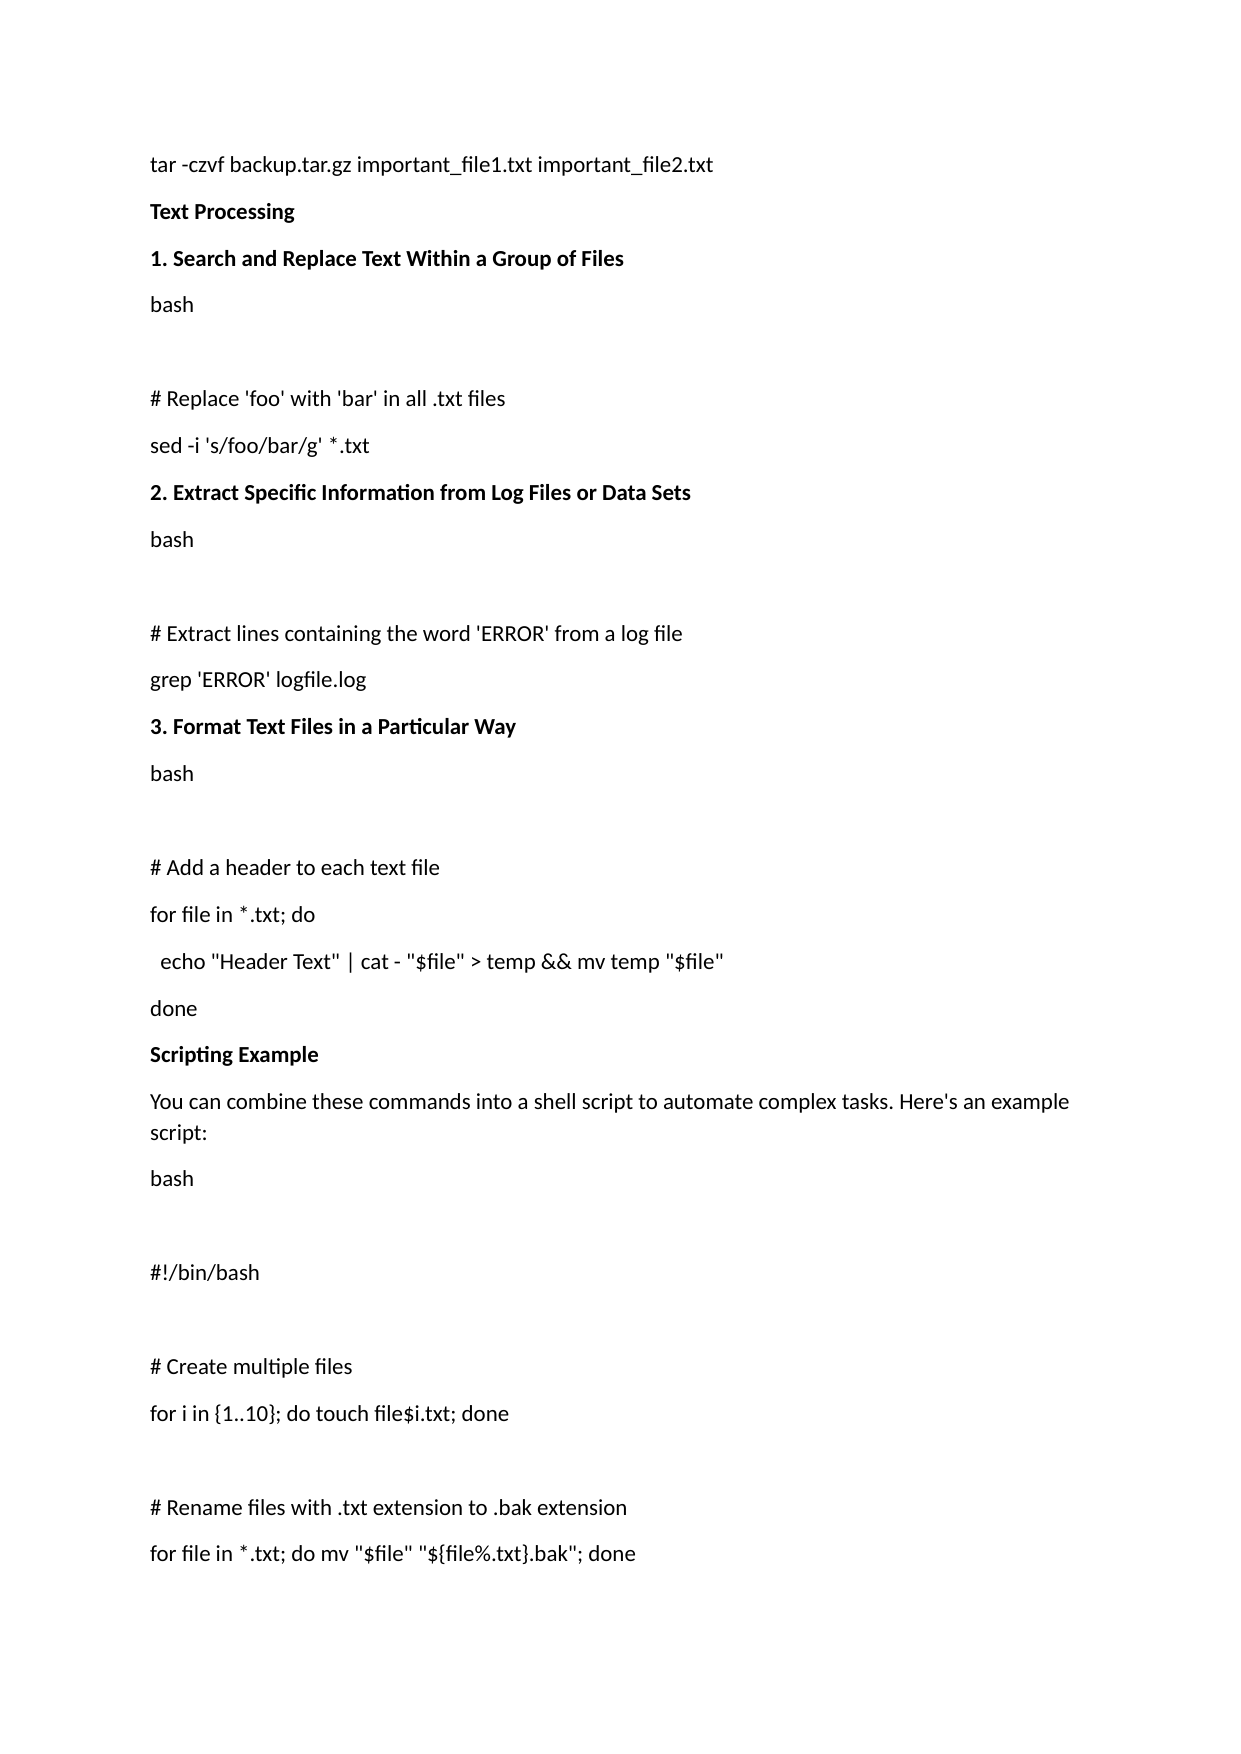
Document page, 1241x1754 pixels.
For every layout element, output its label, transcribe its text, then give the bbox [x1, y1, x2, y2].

text done [150, 994, 1090, 1022]
text bash [150, 759, 1090, 787]
text #!/bin/bash [150, 1258, 1090, 1286]
text # Create multiple files [150, 1352, 1090, 1380]
text # Add a header to each text file [150, 853, 1090, 881]
text 1. Search and Replace Text Within a Group of Files [150, 244, 1090, 272]
text bash [150, 291, 1090, 319]
text grep 'ERROR' logfile.log [150, 666, 1090, 694]
text Scripting Example [150, 1041, 1090, 1069]
text # Rename files with .txt extension to .bak extension [150, 1493, 1090, 1521]
text bash [150, 525, 1090, 553]
text sed -i 's/foo/bar/g' *.txt [150, 431, 1090, 459]
text tar -czvf backup.tar.gz important_file1.txt important_file2.txt [150, 150, 1090, 178]
text You can combine these commands into a shell script to automate complex tasks. Here's an example script: [150, 1087, 1090, 1146]
text 3. Format Text Files in a Particular Way [150, 712, 1090, 741]
text Text Processing [150, 197, 1090, 225]
text for file in *.txt; do mv "$file" "${file%.txt}.bak"; done [150, 1539, 1090, 1568]
text # Replace 'foo' with 'bar' in all .txt files [150, 384, 1090, 412]
text echo "Header Text" | cat - "$file" > temp && mv temp "$file" [150, 947, 1090, 975]
text for file in *.txt; do [150, 900, 1090, 928]
text for i in {1..10}; do touch file$i.txt; done [150, 1399, 1090, 1427]
text # Extract lines containing the word 'ERROR' from a log file [150, 619, 1090, 647]
text bash [150, 1164, 1090, 1193]
text 2. Extract Specific Information from Log Files or Data Sets [150, 478, 1090, 506]
